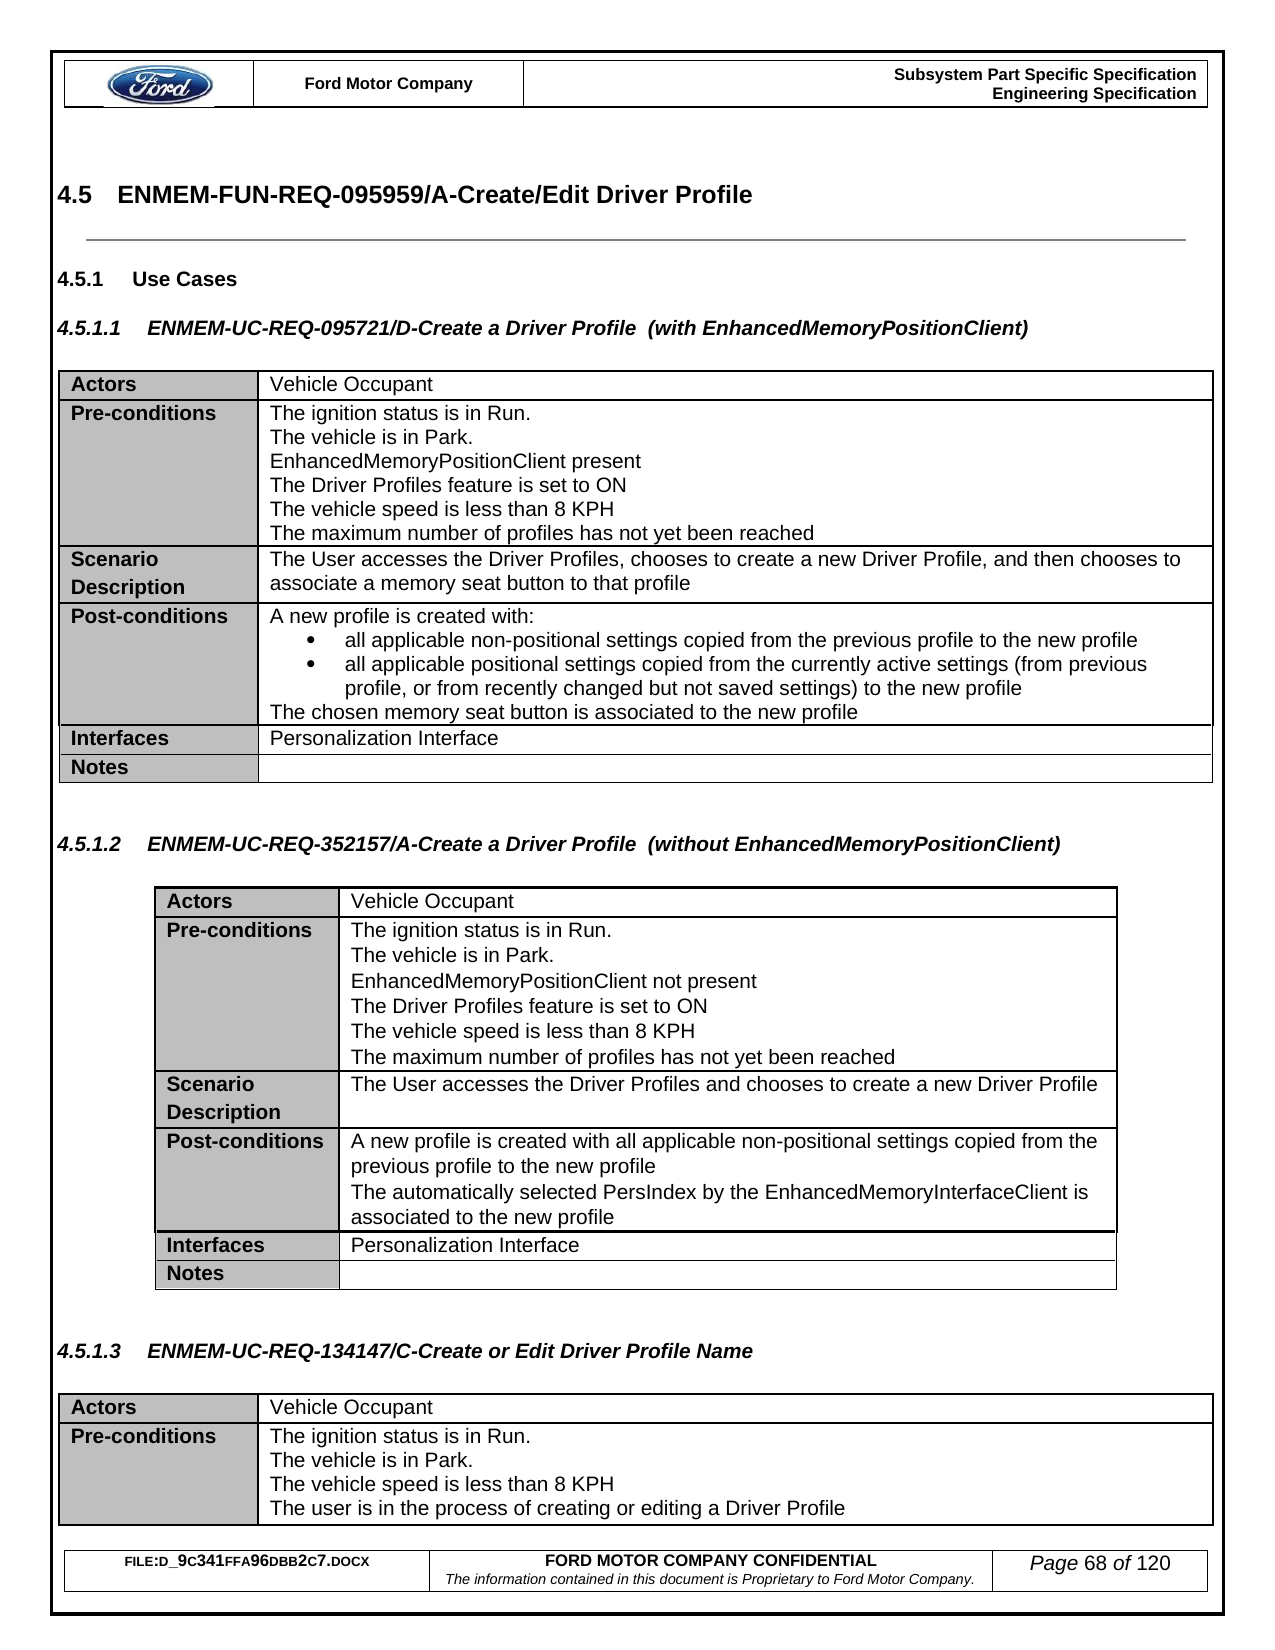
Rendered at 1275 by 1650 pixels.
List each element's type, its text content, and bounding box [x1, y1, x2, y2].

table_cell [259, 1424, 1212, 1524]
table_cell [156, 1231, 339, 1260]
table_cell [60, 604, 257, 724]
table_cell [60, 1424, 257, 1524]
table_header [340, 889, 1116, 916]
subtitle ENMEM-UC-REQ-352157/A-Create a Driver Profile (without EnhancedMemoryPositionClient) [57, 832, 1215, 856]
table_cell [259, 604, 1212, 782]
subtitle ENMEM-UC-REQ-134147/C-Create or Edit Driver Profile Name [57, 1338, 1215, 1362]
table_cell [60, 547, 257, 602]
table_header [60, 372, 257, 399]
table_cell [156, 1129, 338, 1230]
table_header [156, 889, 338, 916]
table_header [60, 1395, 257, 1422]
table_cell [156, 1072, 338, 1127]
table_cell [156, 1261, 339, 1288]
subtitle ENMEM-FUN-REQ-095959/A-Create/Edit Driver Profile [57, 180, 1215, 209]
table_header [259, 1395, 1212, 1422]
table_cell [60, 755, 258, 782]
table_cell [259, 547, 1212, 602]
subtitle ENMEM-UC-REQ-095721/D-Create a Driver Profile (with EnhancedMemoryPositionClient) [57, 315, 1215, 339]
subtitle Use Cases [57, 266, 1215, 290]
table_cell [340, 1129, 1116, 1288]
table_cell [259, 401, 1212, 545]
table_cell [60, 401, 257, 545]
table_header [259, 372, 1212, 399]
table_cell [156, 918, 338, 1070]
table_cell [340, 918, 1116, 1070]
picture [103, 61, 215, 107]
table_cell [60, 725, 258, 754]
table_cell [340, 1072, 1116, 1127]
